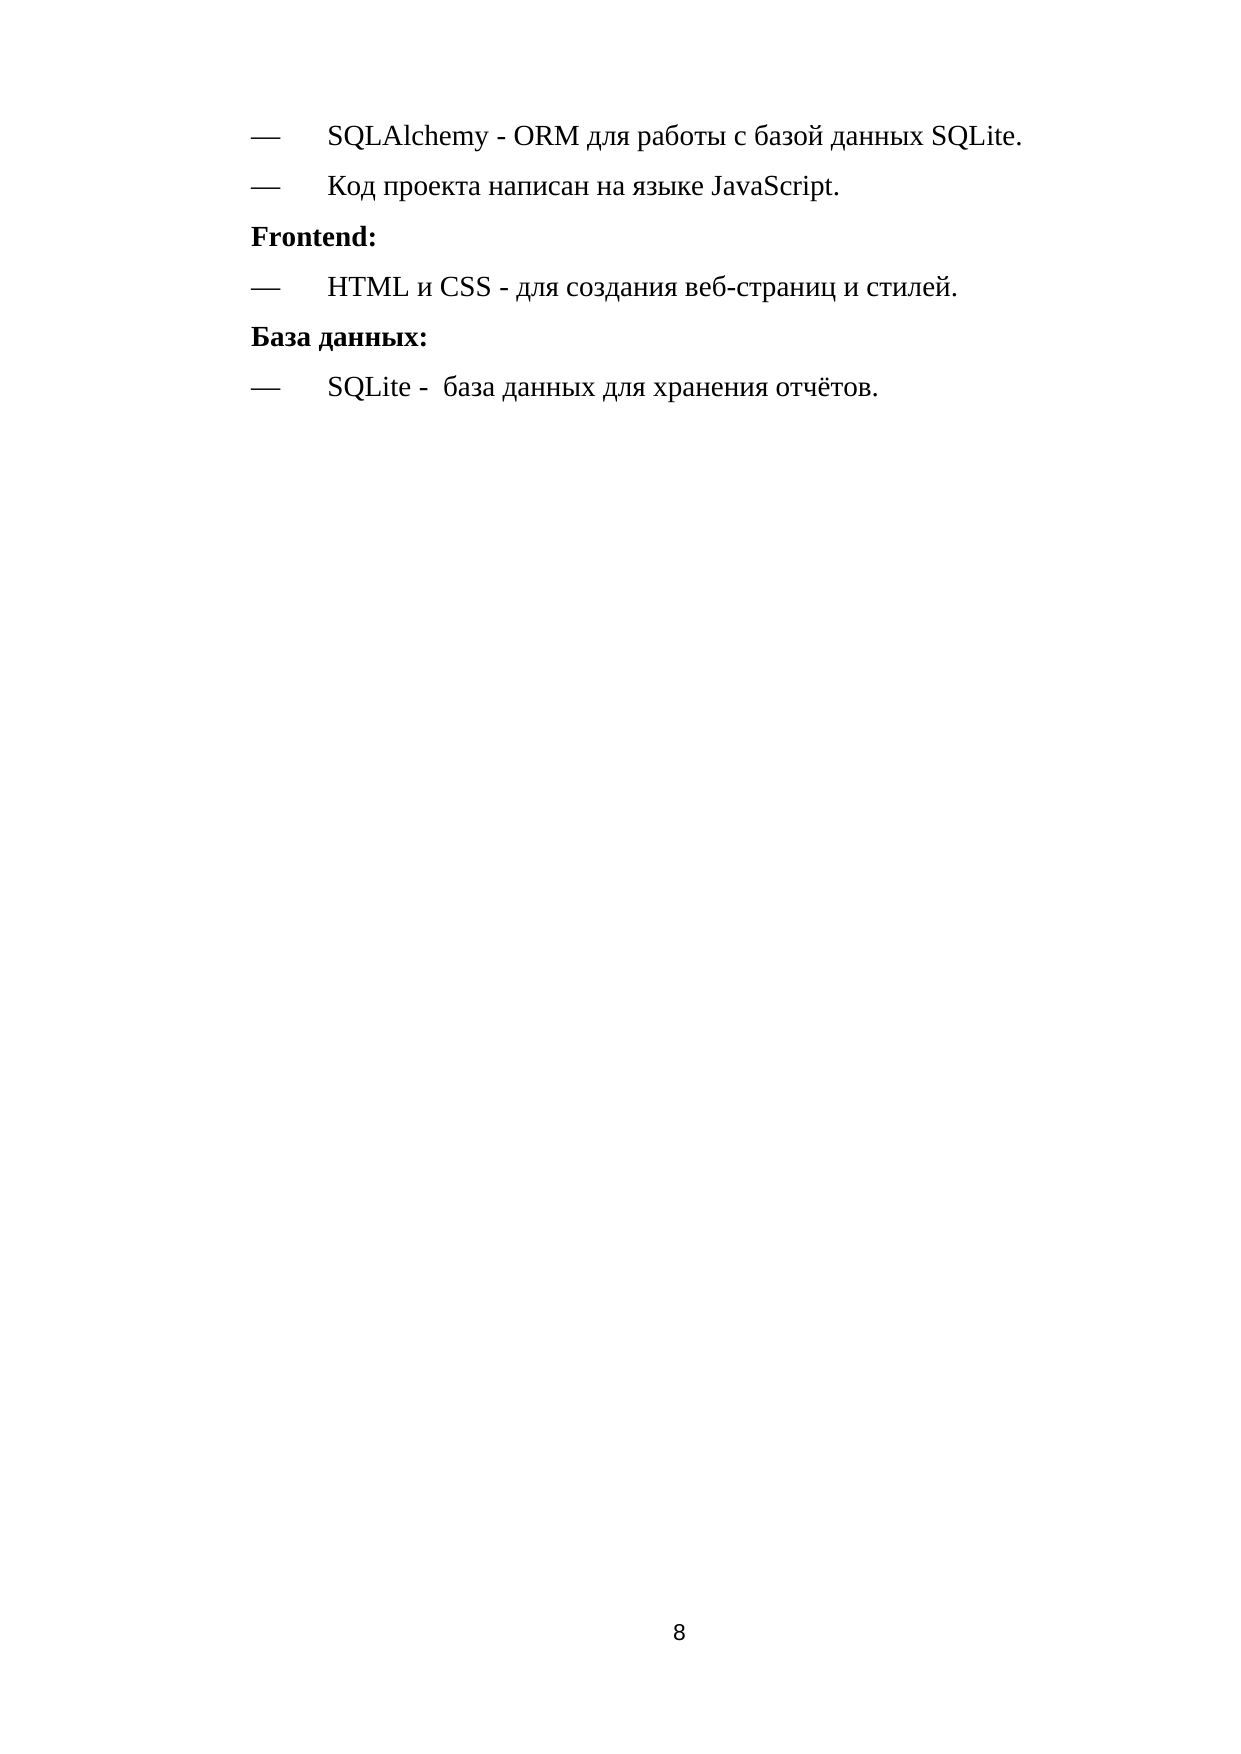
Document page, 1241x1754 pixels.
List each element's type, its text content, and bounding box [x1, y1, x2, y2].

list SQLAlchemy - ORM для работы с базой данных SQLite. [177, 118, 1181, 152]
list SQLite - база данных для хранения отчётов. [177, 369, 1181, 403]
list HTML и CSS - для создания веб-страниц и стилей. [177, 269, 1181, 302]
text Frontend: [251, 219, 1181, 252]
list Код проекта написан на языке JavaScript. [177, 168, 1181, 202]
text База данных: [251, 319, 1181, 353]
